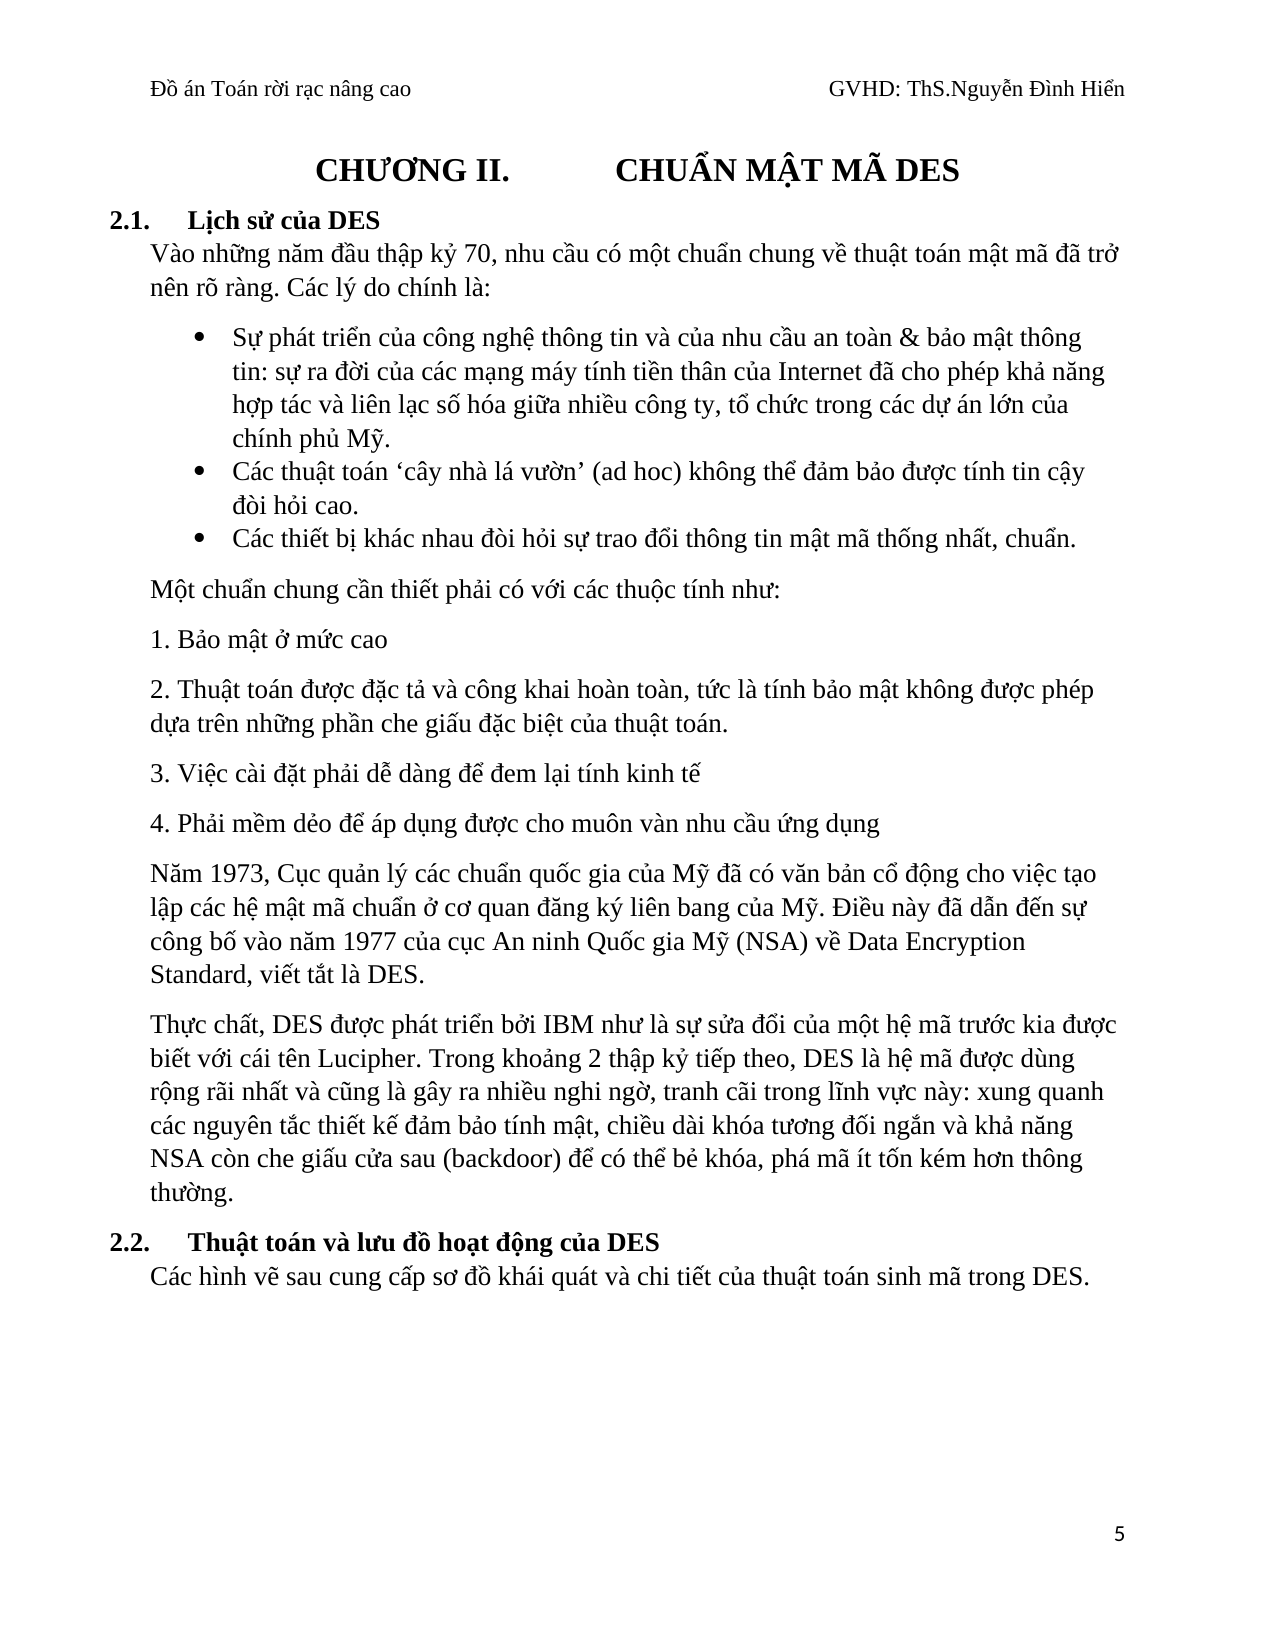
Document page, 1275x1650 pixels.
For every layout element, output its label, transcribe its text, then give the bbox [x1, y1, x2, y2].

text Một chuẩn chung cần thiết phải có với các thuộc tính như: [150, 573, 1125, 604]
text 2. Thuật toán được đặc tả và công khai hoàn toàn, tức là tính bảo mật không được phép dựa trên những phần che giấu đặc biệt của thuật toán. [150, 673, 1125, 738]
subtitle Thuật toán và lưu đồ hoạt động của DES [150, 1226, 1125, 1257]
text Thực chất, DES được phát triển bởi IBM như là sự sửa đổi của một hệ mã trước kia được biết với cái tên Lucipher. Trong khoảng 2 thập kỷ tiếp theo, DES là hệ mã được dùng rộng rãi nhất và cũng là gây ra nhiều nghi ngờ, tranh cãi trong lĩnh vực này: xung quanh các nguyên tắc thiết kế đảm bảo tính mật, chiều dài khóa tương đối ngắn và khả năng NSA còn che giấu cửa sau (backdoor) để có thể bẻ khóa, phá mã ít tốn kém hơn thông thường. [150, 1008, 1125, 1207]
list Các thiết bị khác nhau đòi hỏi sự trao đổi thông tin mật mã thống nhất, chuẩn. [194, 523, 1125, 554]
text Vào những năm đầu thập kỷ 70, nhu cầu có một chuẩn chung về thuật toán mật mã đã trở nên rõ ràng. Các lý do chính là: [150, 237, 1125, 302]
subtitle CHUẨN MẬT MÃ DES [150, 150, 1125, 188]
text Các hình vẽ sau cung cấp sơ đồ khái quát và chi tiết của thuật toán sinh mã trong DES. [150, 1260, 1125, 1291]
text 1. Bảo mật ở mức cao [150, 623, 1125, 654]
list Các thuật toán ‘cây nhà lá vườn’ (ad hoc) không thể đảm bảo được tính tin cậy đòi hỏi cao. [194, 455, 1125, 520]
text 3. Việc cài đặt phải dễ dàng để đem lại tính kinh tế [150, 757, 1125, 788]
text 4. Phải mềm dẻo để áp dụng được cho muôn vàn nhu cầu ứng dụng [150, 807, 1125, 838]
text Năm 1973, Cục quản lý các chuẩn quốc gia của Mỹ đã có văn bản cổ động cho việc tạo lập các hệ mật mã chuẩn ở cơ quan đăng ký liên bang của Mỹ. Điều này đã dẫn đến sự công bố vào năm 1977 của cục An ninh Quốc gia Mỹ (NSA) về Data Encryption Standard, viết tắt là DES. [150, 858, 1125, 989]
subtitle Lịch sử của DES [150, 204, 1125, 235]
list Sự phát triển của công nghệ thông tin và của nhu cầu an toàn & bảo mật thông tin: sự ra đời của các mạng máy tính tiền thân của Internet đã cho phép khả năng hợp tác và liên lạc số hóa giữa nhiều công ty, tổ chức trong các dự án lớn của chính phủ Mỹ. [194, 321, 1125, 453]
